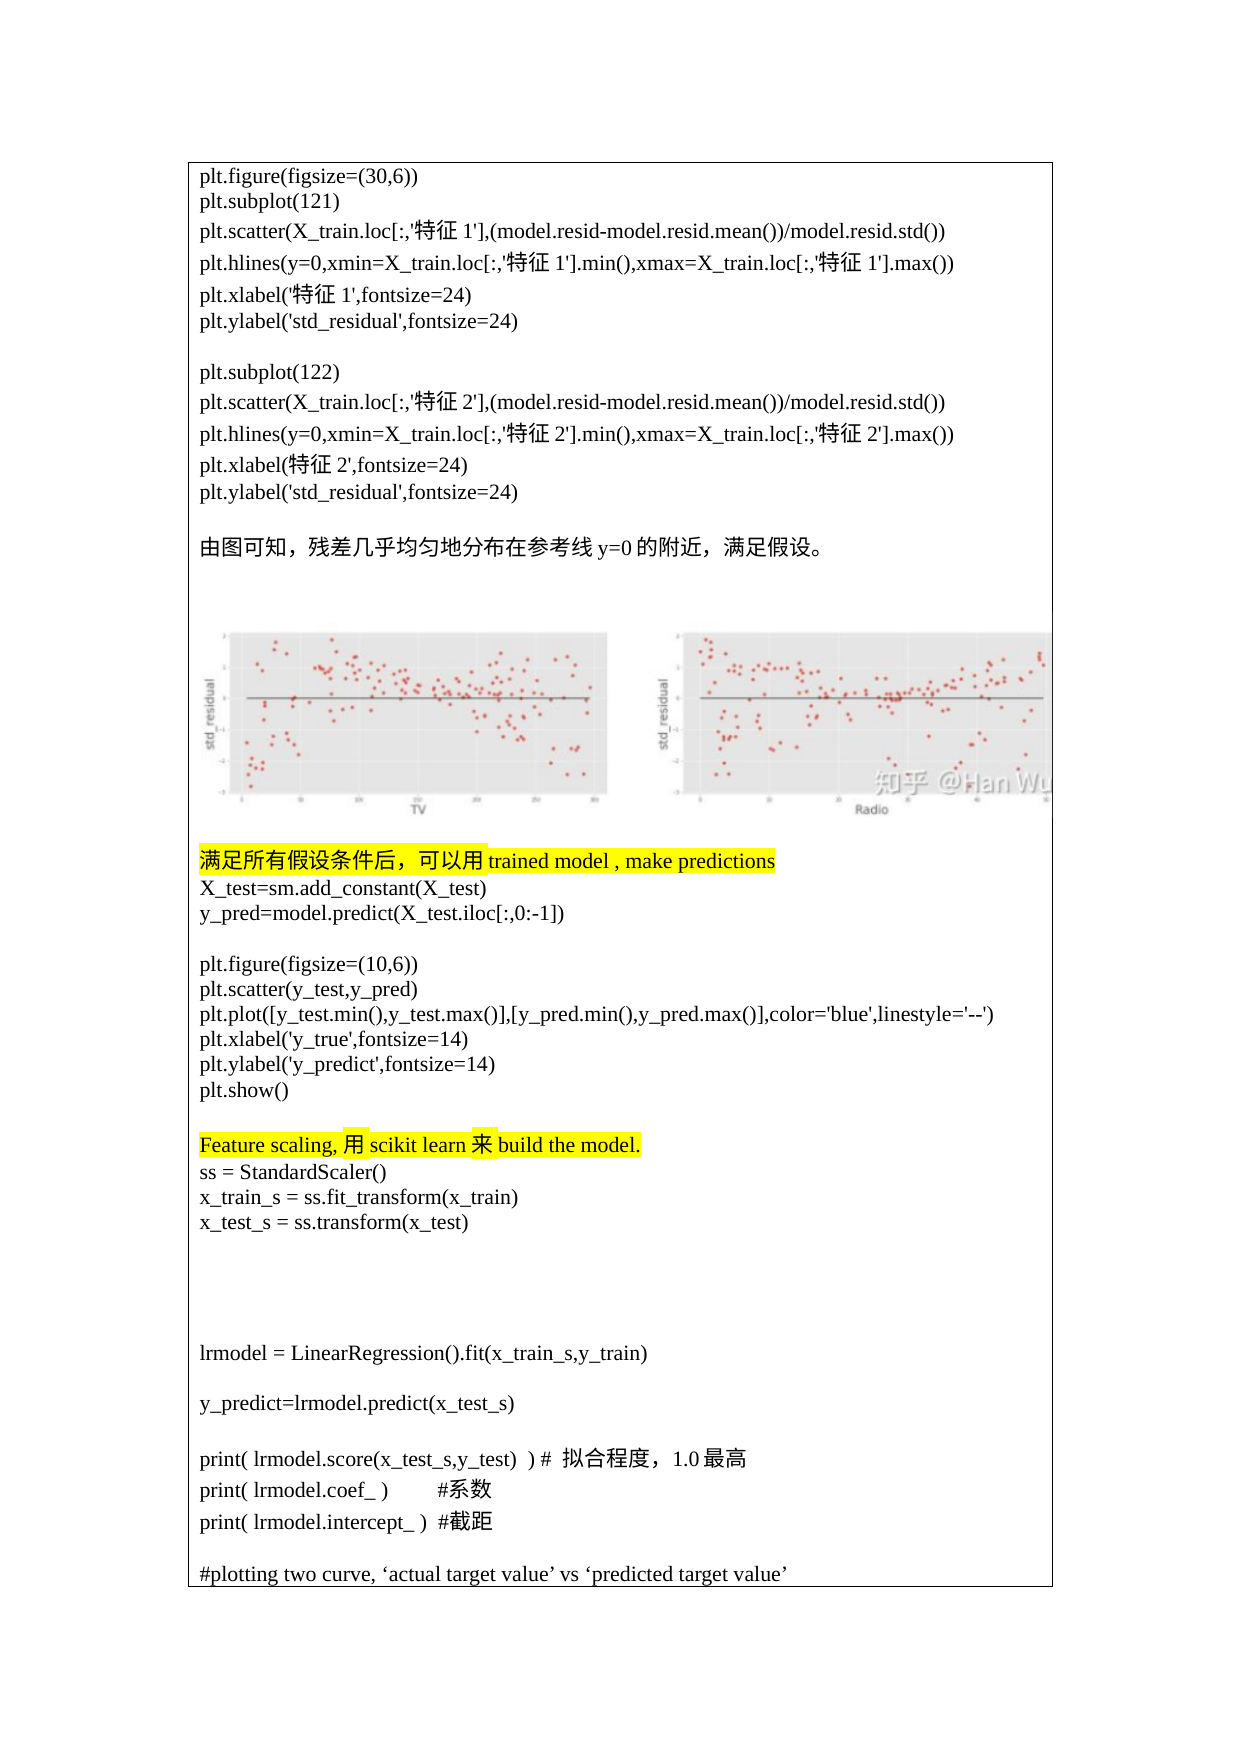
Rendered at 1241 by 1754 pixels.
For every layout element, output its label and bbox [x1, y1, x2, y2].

table_cell [189, 163, 1052, 1586]
picture [199, 611, 1053, 818]
